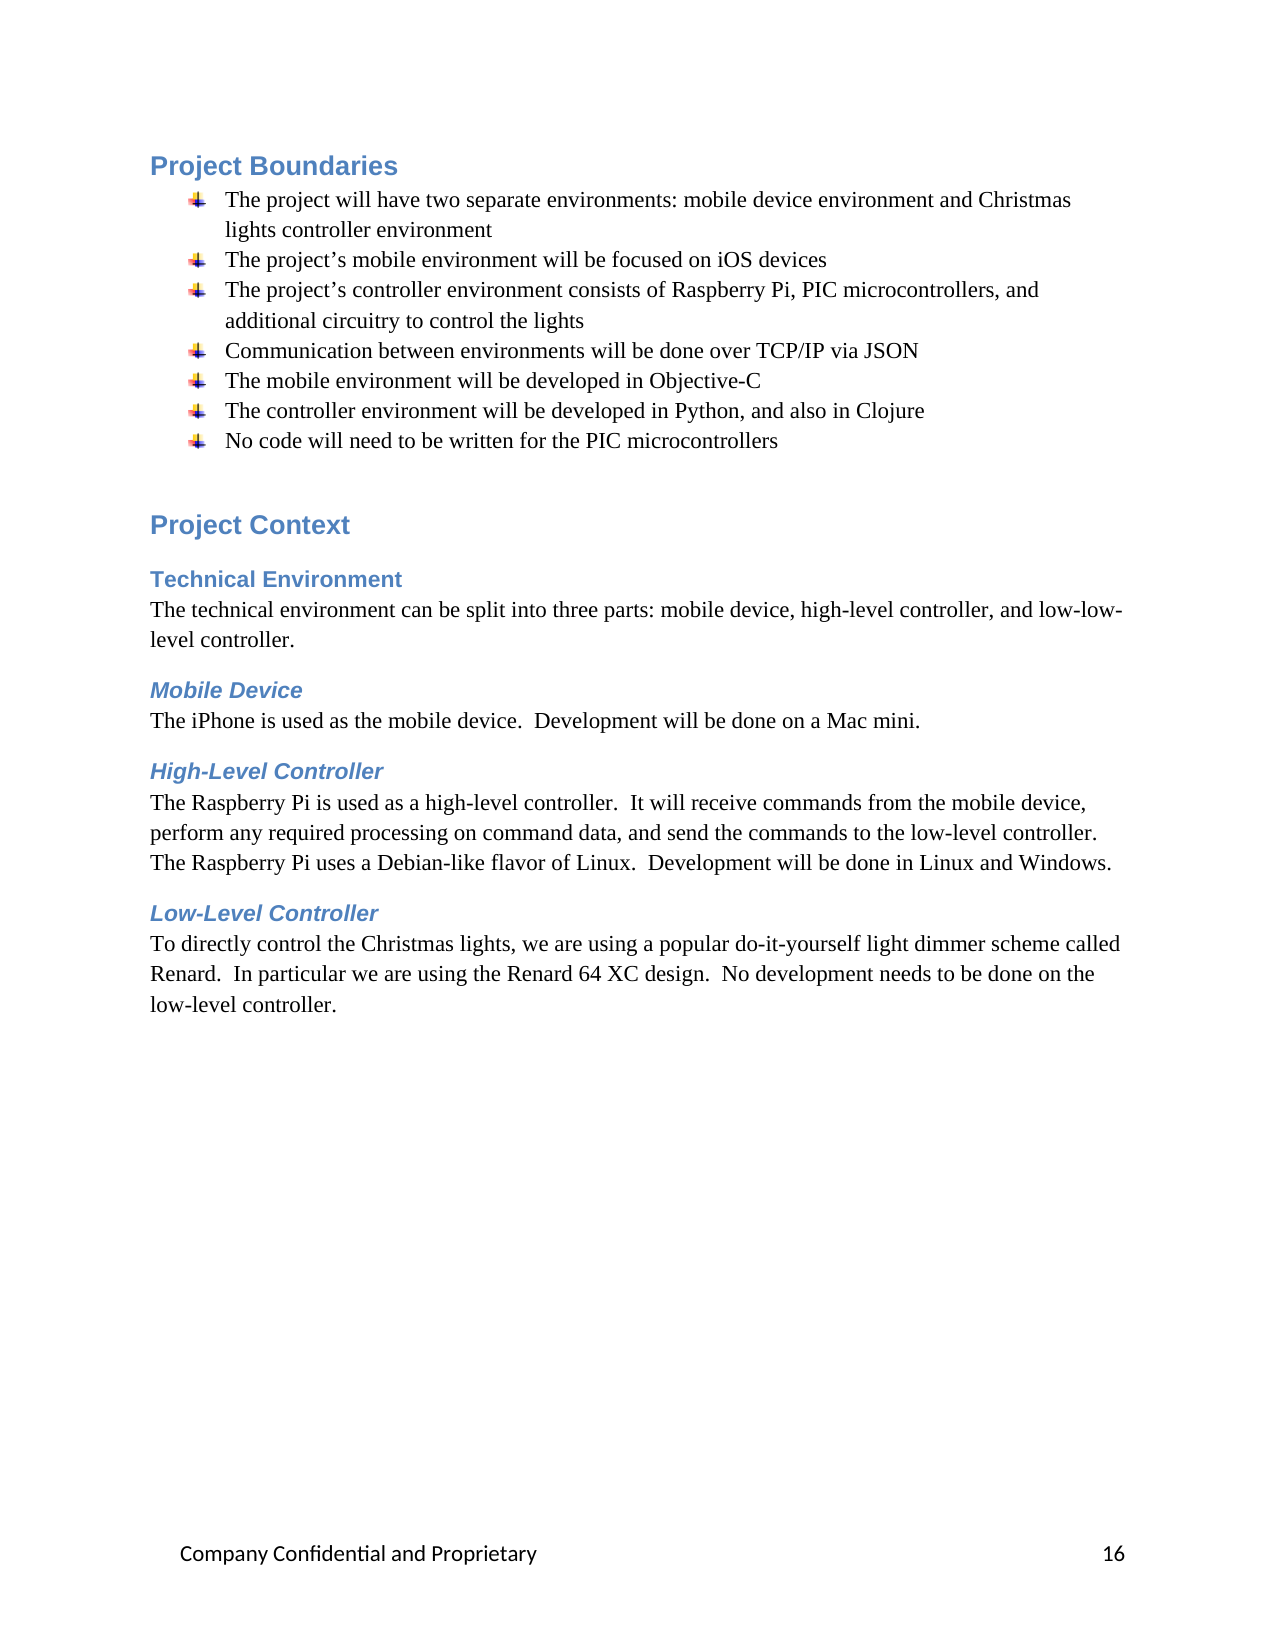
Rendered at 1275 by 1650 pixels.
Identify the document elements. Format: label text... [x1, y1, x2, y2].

picture [188, 402, 206, 419]
text To directly control the Christmas lights, we are using a popular do-it-yourself light dimmer scheme called Renard. In particular we are using the Renard 64 XC design. No development needs to be done on the low-level controller. [150, 930, 1125, 1017]
picture [188, 190, 206, 208]
list Communication between environments will be done over TCP/IP via JSON [187, 337, 1125, 363]
text The Raspberry Pi is used as a high-level controller. It will receive commands from the mobile device, perform any required processing on command data, and send the commands to the low-level controller. The Raspberry Pi uses a Debian-like flavor of Linux. Development will be done in Linux and Windows. [150, 788, 1125, 875]
list The controller environment will be developed in Python, and also in Clojure [187, 397, 1125, 424]
picture [188, 371, 206, 389]
text Project Boundaries [150, 150, 1125, 181]
text High-Level Controller [150, 758, 1125, 785]
picture [188, 251, 206, 268]
text Technical Environment [150, 566, 1125, 592]
text Project Context [150, 509, 1125, 540]
list The project’s controller environment consists of Raspberry Pi, PIC microcontrollers, and additional circuitry to control the lights [187, 277, 1125, 333]
picture [188, 341, 206, 359]
list The project’s mobile environment will be focused on iOS devices [187, 246, 1125, 273]
text Mobile Device [150, 677, 1125, 703]
list The mobile environment will be developed in Objective-C [187, 367, 1125, 393]
list No code will need to be written for the PIC microcontrollers [187, 428, 1125, 454]
text Low-Level Controller [150, 900, 1125, 926]
picture [188, 432, 206, 449]
picture [188, 281, 206, 298]
list The project will have two separate environments: mobile device environment and Christmas lights controller environment [187, 186, 1125, 242]
text The technical environment can be split into three parts: mobile device, high-level controller, and low-low-level controller. [150, 596, 1125, 652]
text The iPhone is used as the mobile device. Development will be done on a Mac mini. [150, 707, 1125, 734]
